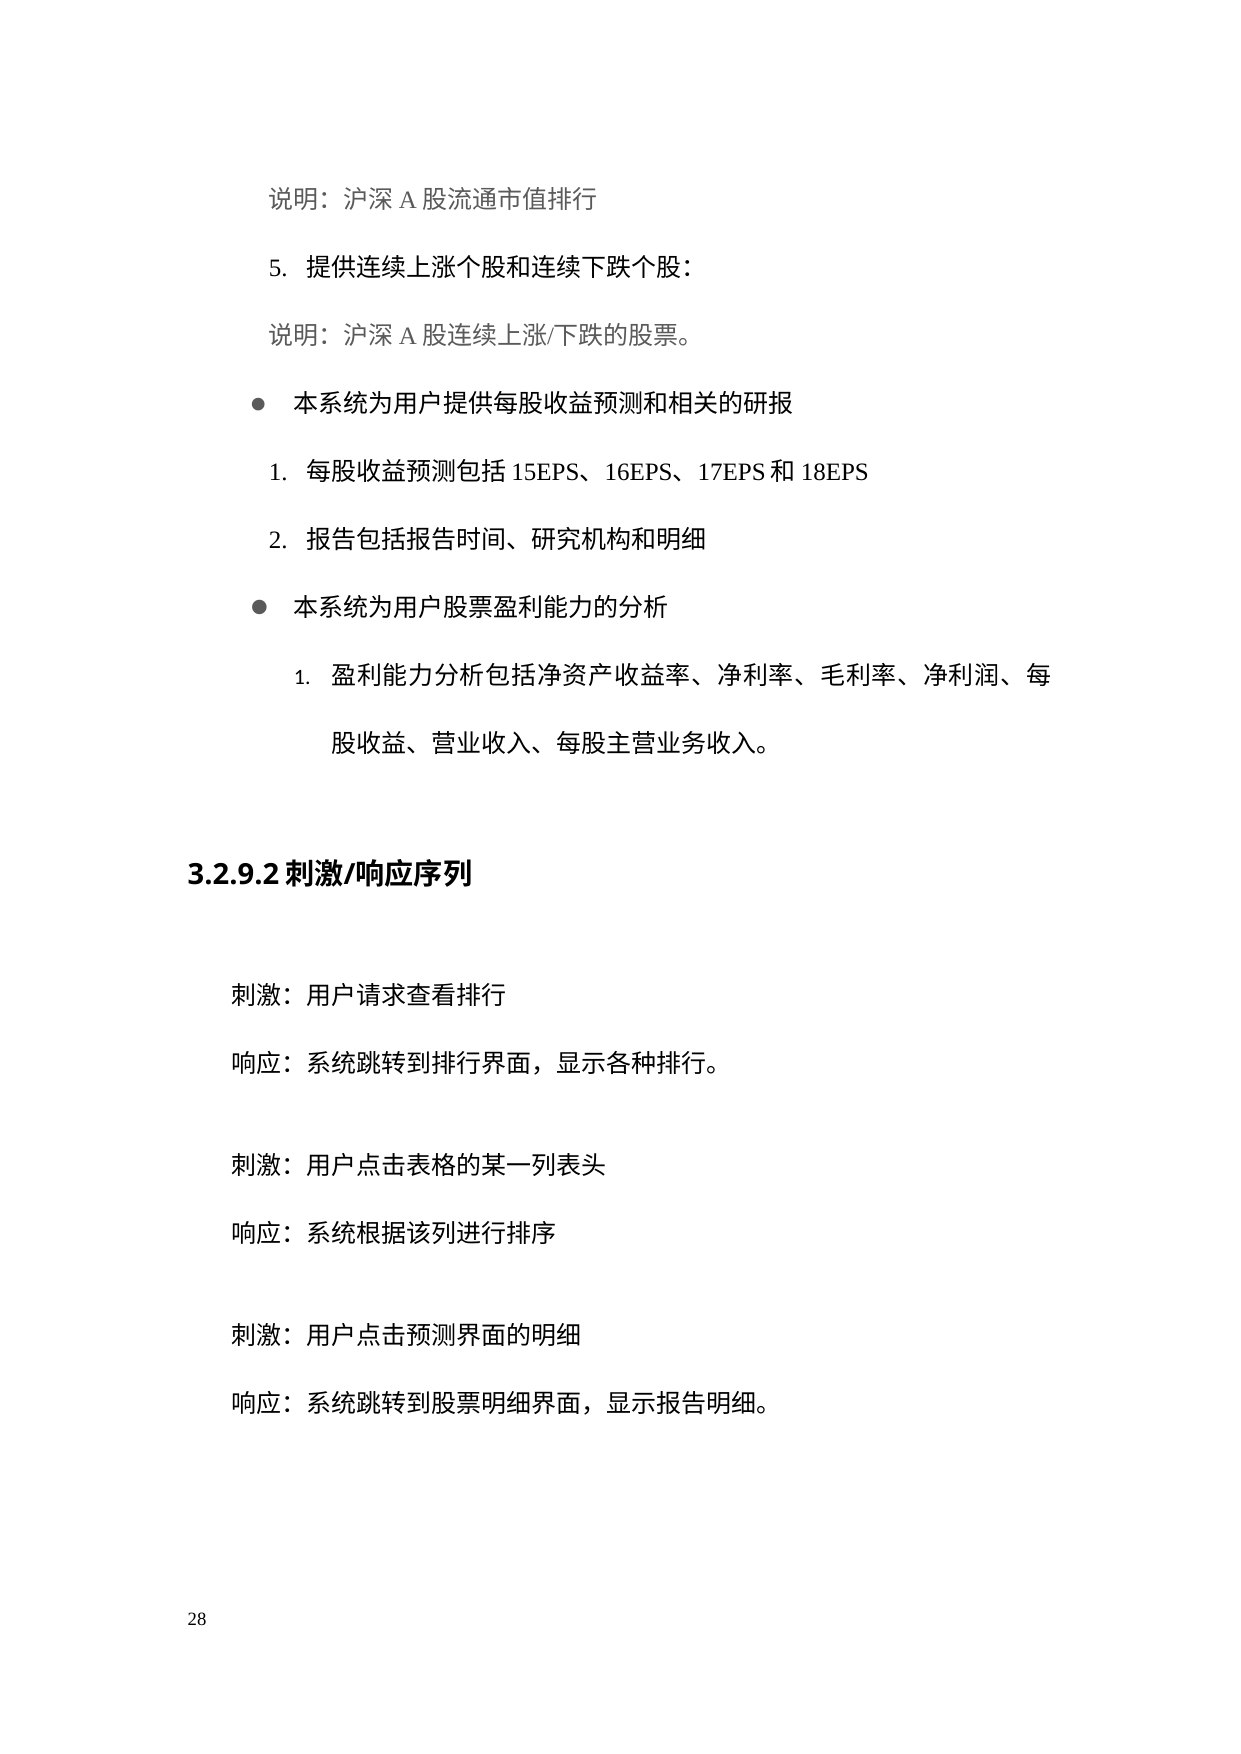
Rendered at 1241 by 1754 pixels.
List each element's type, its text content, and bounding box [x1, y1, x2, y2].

list 提供连续上涨个股和连续下跌个股： [269, 232, 1053, 300]
list 本系统为用户提供每股收益预测和相关的研报 [250, 368, 1053, 436]
text 刺激：用户点击预测界面的明细 [187, 1299, 1053, 1367]
text 说明：沪深A股流通市值排行 [269, 164, 1053, 232]
text 说明：沪深A股连续上涨/下跌的股票。 [269, 300, 1053, 368]
list 盈利能力分析包括净资产收益率、净利率、毛利率、净利润、每股收益、营业收入、每股主营业务收入。 [294, 639, 1053, 775]
text 响应：系统根据该列进行排序 [187, 1198, 1053, 1266]
subtitle 3.2.9.2刺激/响应序列 [187, 838, 1053, 906]
list 本系统为用户股票盈利能力的分析 [250, 571, 1053, 639]
list 每股收益预测包括15EPS、16EPS、17EPS和18EPS [269, 436, 1053, 503]
list 报告包括报告时间、研究机构和明细 [269, 503, 1053, 571]
text 刺激：用户请求查看排行 [187, 960, 1053, 1028]
text 响应：系统跳转到排行界面，显示各种排行。 [187, 1028, 1053, 1096]
text 刺激：用户点击表格的某一列表头 [187, 1130, 1053, 1198]
text 响应：系统跳转到股票明细界面，显示报告明细。 [187, 1367, 1053, 1435]
